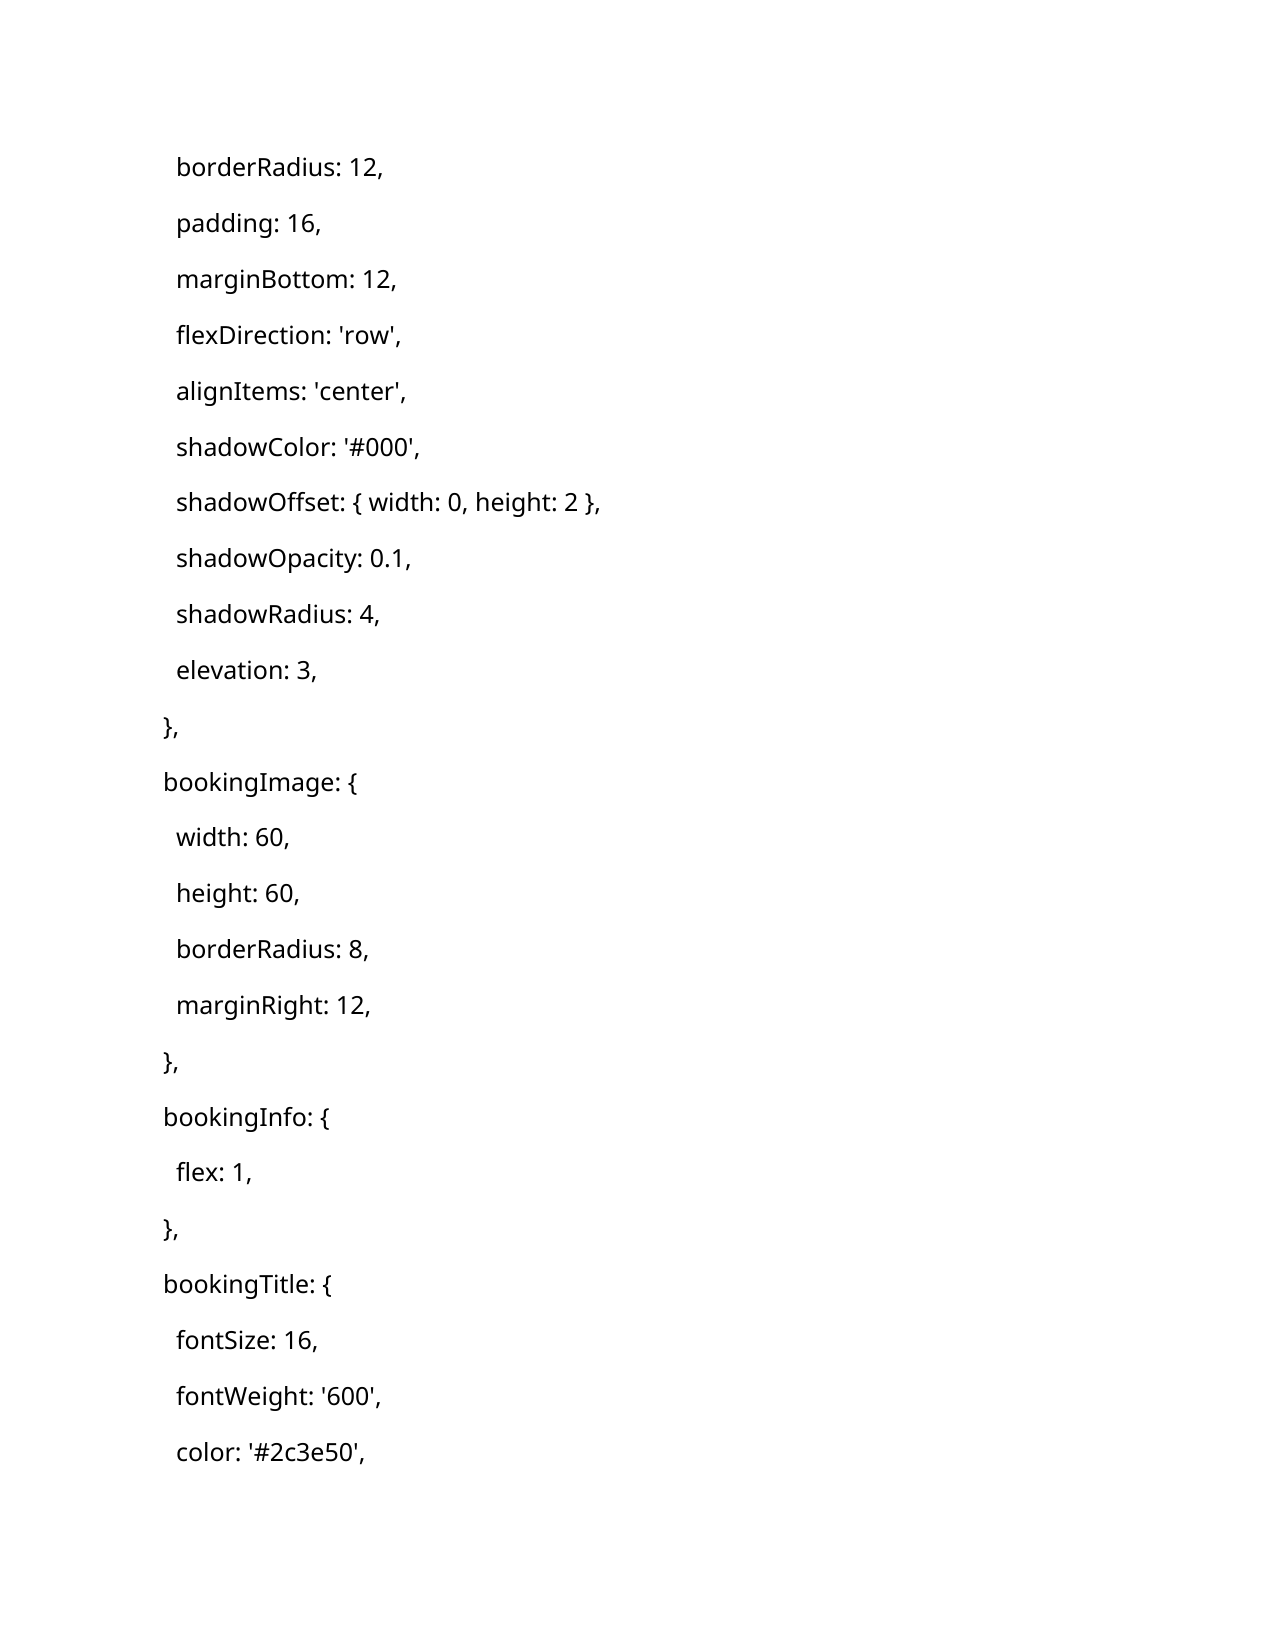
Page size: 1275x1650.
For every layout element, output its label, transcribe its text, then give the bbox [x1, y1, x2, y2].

text borderRadius: 8, [150, 932, 1125, 966]
text bookingInfo: { [150, 1099, 1125, 1133]
text marginBottom: 12, [150, 262, 1125, 296]
text fontSize: 16, [150, 1322, 1125, 1357]
text }, [150, 1211, 1125, 1245]
text fontWeight: '600', [150, 1378, 1125, 1412]
text shadowColor: '#000', [150, 429, 1125, 463]
text flexDirection: 'row', [150, 317, 1125, 352]
text shadowOpacity: 0.1, [150, 541, 1125, 575]
text shadowRadius: 4, [150, 597, 1125, 631]
text flex: 1, [150, 1155, 1125, 1189]
text bookingTitle: { [150, 1267, 1125, 1301]
text padding: 16, [150, 206, 1125, 240]
text alignItems: 'center', [150, 373, 1125, 407]
text }, [150, 1043, 1125, 1077]
text marginRight: 12, [150, 987, 1125, 1022]
text }, [150, 708, 1125, 742]
text width: 60, [150, 820, 1125, 854]
text elevation: 3, [150, 652, 1125, 687]
text shadowOffset: { width: 0, height: 2 }, [150, 485, 1125, 519]
text color: '#2c3e50', [150, 1434, 1125, 1468]
text height: 60, [150, 876, 1125, 910]
text borderRadius: 12, [150, 150, 1125, 184]
text bookingImage: { [150, 764, 1125, 798]
